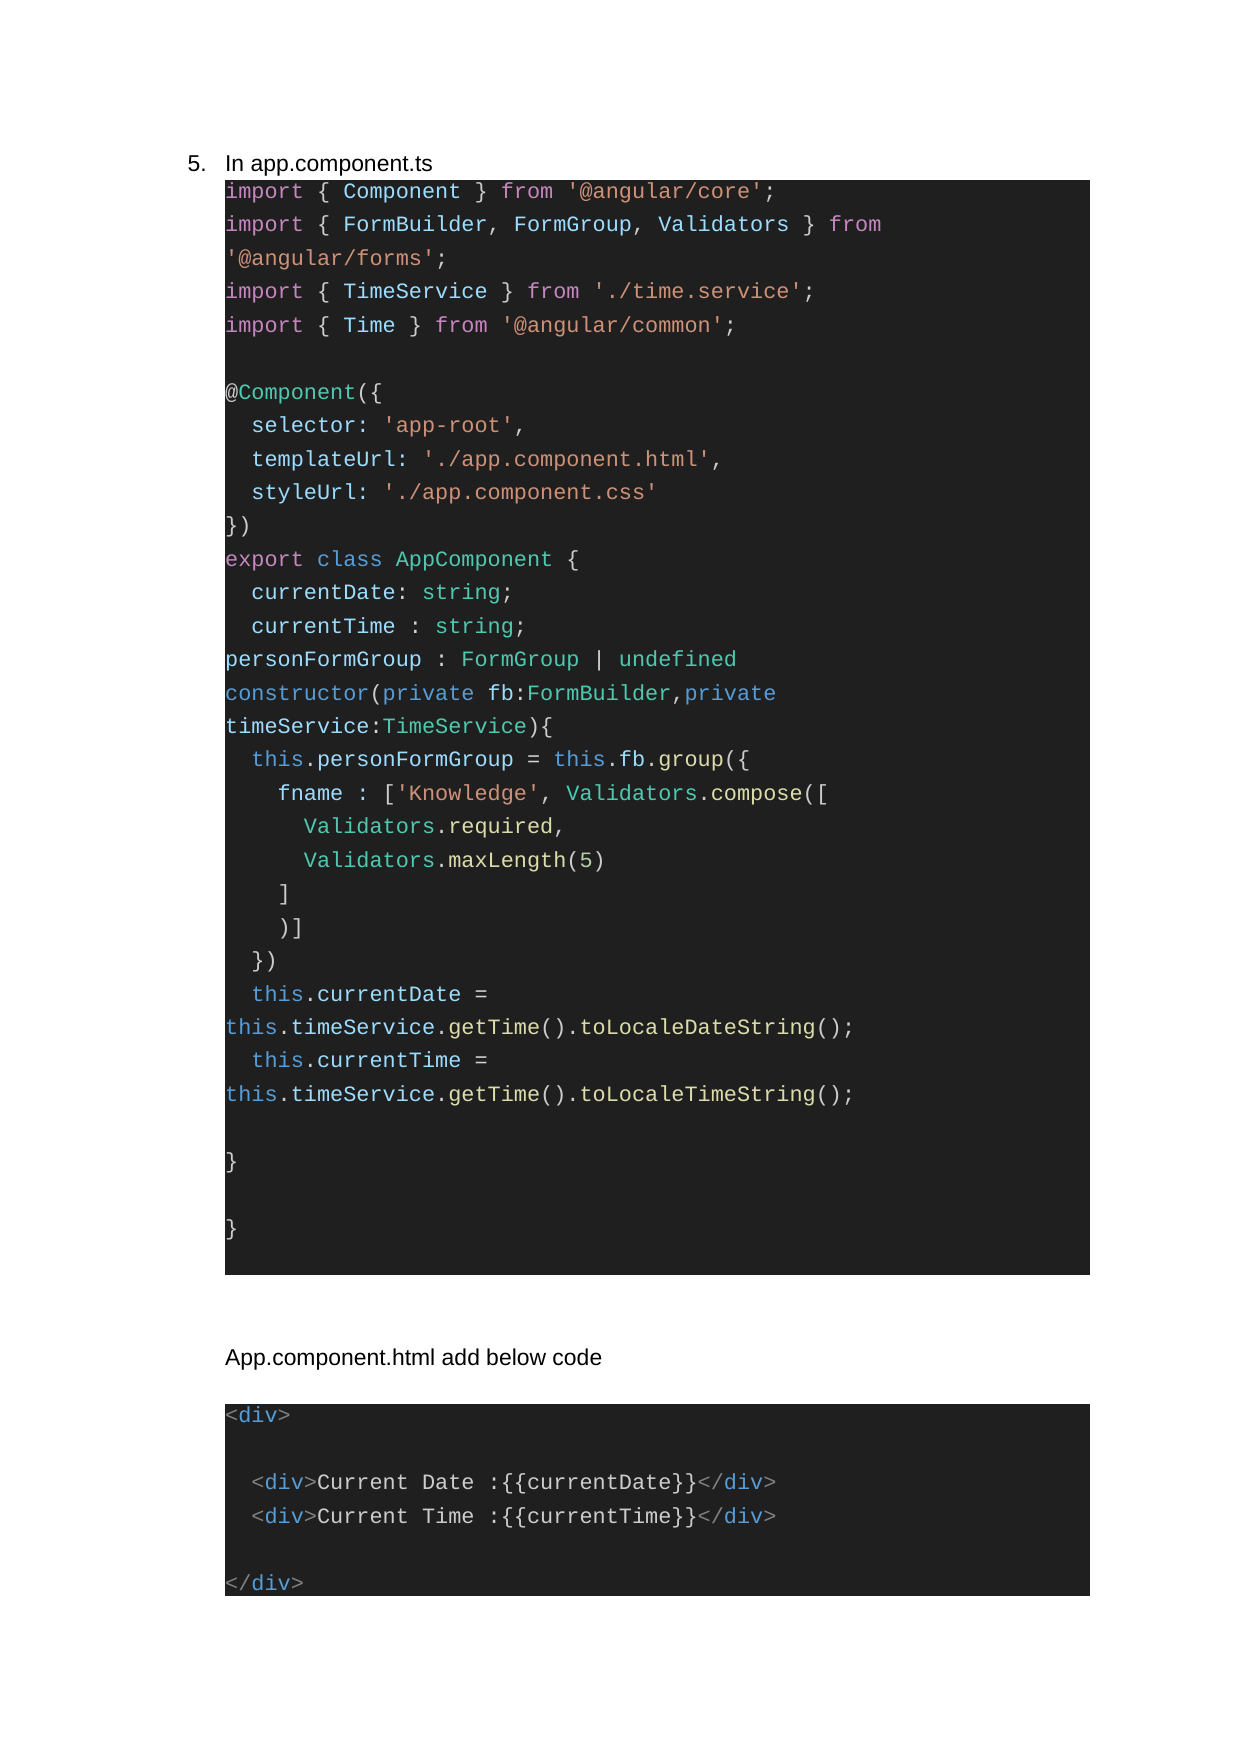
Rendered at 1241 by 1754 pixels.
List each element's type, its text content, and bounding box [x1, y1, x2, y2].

text currentDate: string; [225, 581, 1090, 606]
text import { TimeService } from './time.service'; [225, 281, 1090, 305]
text }) [225, 514, 1090, 539]
list In app.component.ts [187, 150, 1090, 176]
text templateUrl: './app.component.html', [225, 448, 1090, 472]
text this.currentDate = this.timeService.getTime().toLocaleDateString(); [225, 983, 1090, 1041]
text styleUrl: './app.component.css' [225, 481, 1090, 506]
text </div> [225, 1572, 1090, 1596]
text } [225, 1217, 1090, 1242]
text Validators.required, [225, 816, 1090, 840]
text currentTime : string; [225, 615, 1090, 640]
text import { Time } from '@angular/common'; [225, 314, 1090, 339]
text }) [225, 949, 1090, 974]
text selector: 'app-root', [225, 414, 1090, 439]
text export class AppComponent { [225, 548, 1090, 573]
text fname : ['Knowledge', Validators.compose([ [225, 782, 1090, 807]
text import { FormBuilder, FormGroup, Validators } from '@angular/forms'; [225, 214, 1090, 272]
text this.personFormGroup = this.fb.group({ [225, 749, 1090, 773]
text <div> [225, 1404, 1090, 1429]
text )] [225, 916, 1090, 941]
text ] [225, 882, 1090, 907]
text constructor(private fb:FormBuilder,private timeService:TimeService){ [225, 682, 1090, 740]
text } [225, 1150, 1090, 1175]
text <div>Current Time :{{currentTime}}</div> [225, 1505, 1090, 1529]
text App.component.html add below code [225, 1344, 1090, 1370]
text import { Component } from '@angular/core'; [225, 180, 1090, 205]
text Validators.maxLength(5) [225, 849, 1090, 874]
text <div>Current Date :{{currentDate}}</div> [225, 1471, 1090, 1496]
text this.currentTime = this.timeService.getTime().toLocaleTimeString(); [225, 1049, 1090, 1108]
text personFormGroup : FormGroup | undefined [225, 648, 1090, 673]
text @Component({ [225, 381, 1090, 406]
